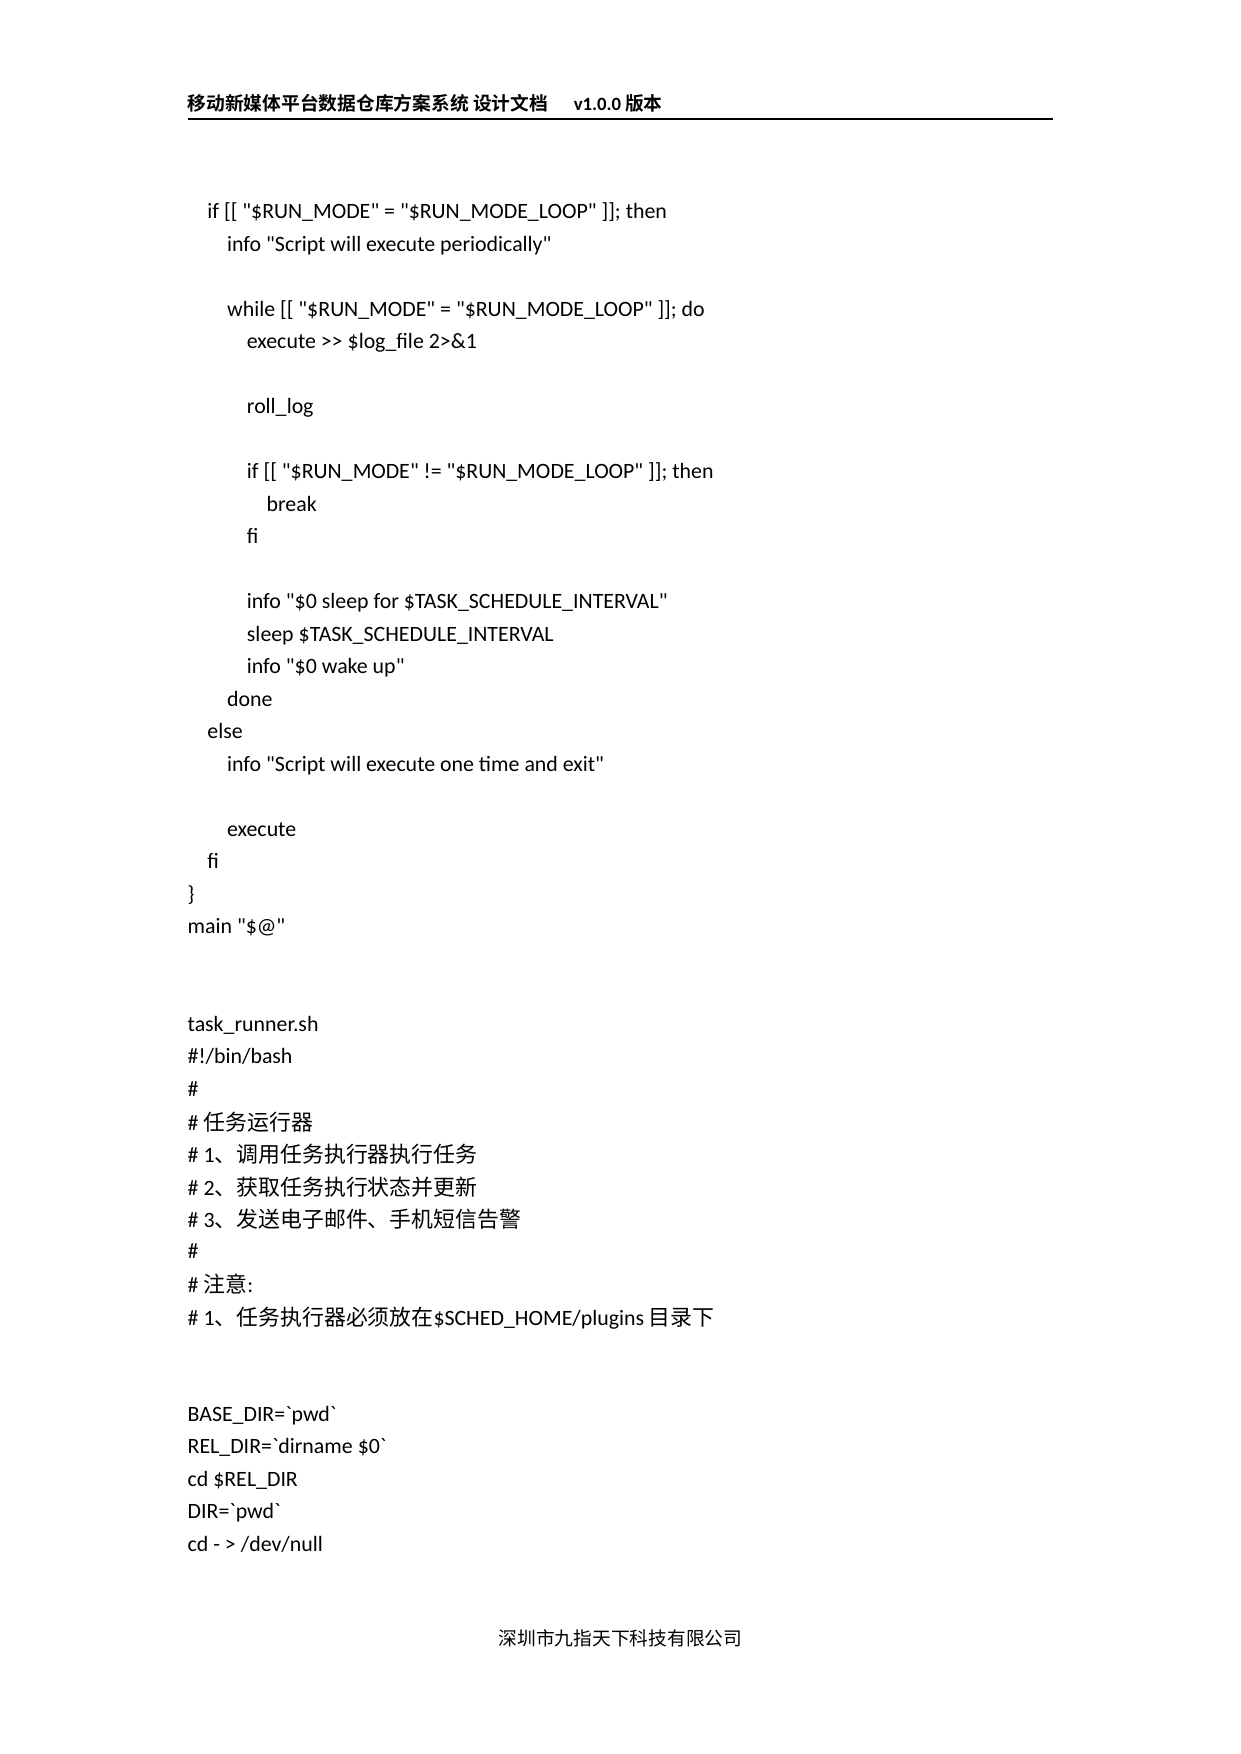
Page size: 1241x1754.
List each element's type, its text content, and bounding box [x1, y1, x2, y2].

text DIR=`pwd` [187, 1494, 1053, 1527]
text while [[ "$RUN_MODE" = "$RUN_MODE_LOOP" ]]; do [187, 292, 1053, 324]
text task_runner.sh [187, 1007, 1053, 1039]
text # [187, 1234, 1053, 1267]
text REL_DIR=`dirname $0` [187, 1429, 1053, 1462]
text execute [187, 812, 1053, 844]
text sleep $TASK_SCHEDULE_INTERVAL [187, 617, 1053, 649]
text fi [187, 844, 1053, 877]
text #!/bin/bash [187, 1039, 1053, 1072]
text info "$0 wake up" [187, 649, 1053, 682]
text } [187, 877, 1053, 909]
text # [187, 1072, 1053, 1104]
text info "Script will execute periodically" [187, 227, 1053, 259]
text if [[ "$RUN_MODE" != "$RUN_MODE_LOOP" ]]; then [187, 454, 1053, 487]
text # 任务运行器 [187, 1104, 1053, 1137]
text break [187, 487, 1053, 519]
text # 2、获取任务执行状态并更新 [187, 1169, 1053, 1202]
text BASE_DIR=`pwd` [187, 1397, 1053, 1429]
text if [[ "$RUN_MODE" = "$RUN_MODE_LOOP" ]]; then [187, 194, 1053, 227]
text info "Script will execute one time and exit" [187, 747, 1053, 779]
text done [187, 682, 1053, 714]
text execute >> $log_file 2>&1 [187, 324, 1053, 357]
text fi [187, 519, 1053, 552]
text cd - > /dev/null [187, 1527, 1053, 1559]
text # 3、发送电子邮件、手机短信告警 [187, 1202, 1053, 1234]
text info "$0 sleep for $TASK_SCHEDULE_INTERVAL" [187, 584, 1053, 617]
text roll_log [187, 389, 1053, 422]
text else [187, 714, 1053, 747]
text # 注意: [187, 1267, 1053, 1299]
text # 1、任务执行器必须放在$SCHED_HOME/plugins目录下 [187, 1299, 1053, 1332]
text # 1、调用任务执行器执行任务 [187, 1137, 1053, 1169]
text main "$@" [187, 909, 1053, 942]
text cd $REL_DIR [187, 1462, 1053, 1494]
